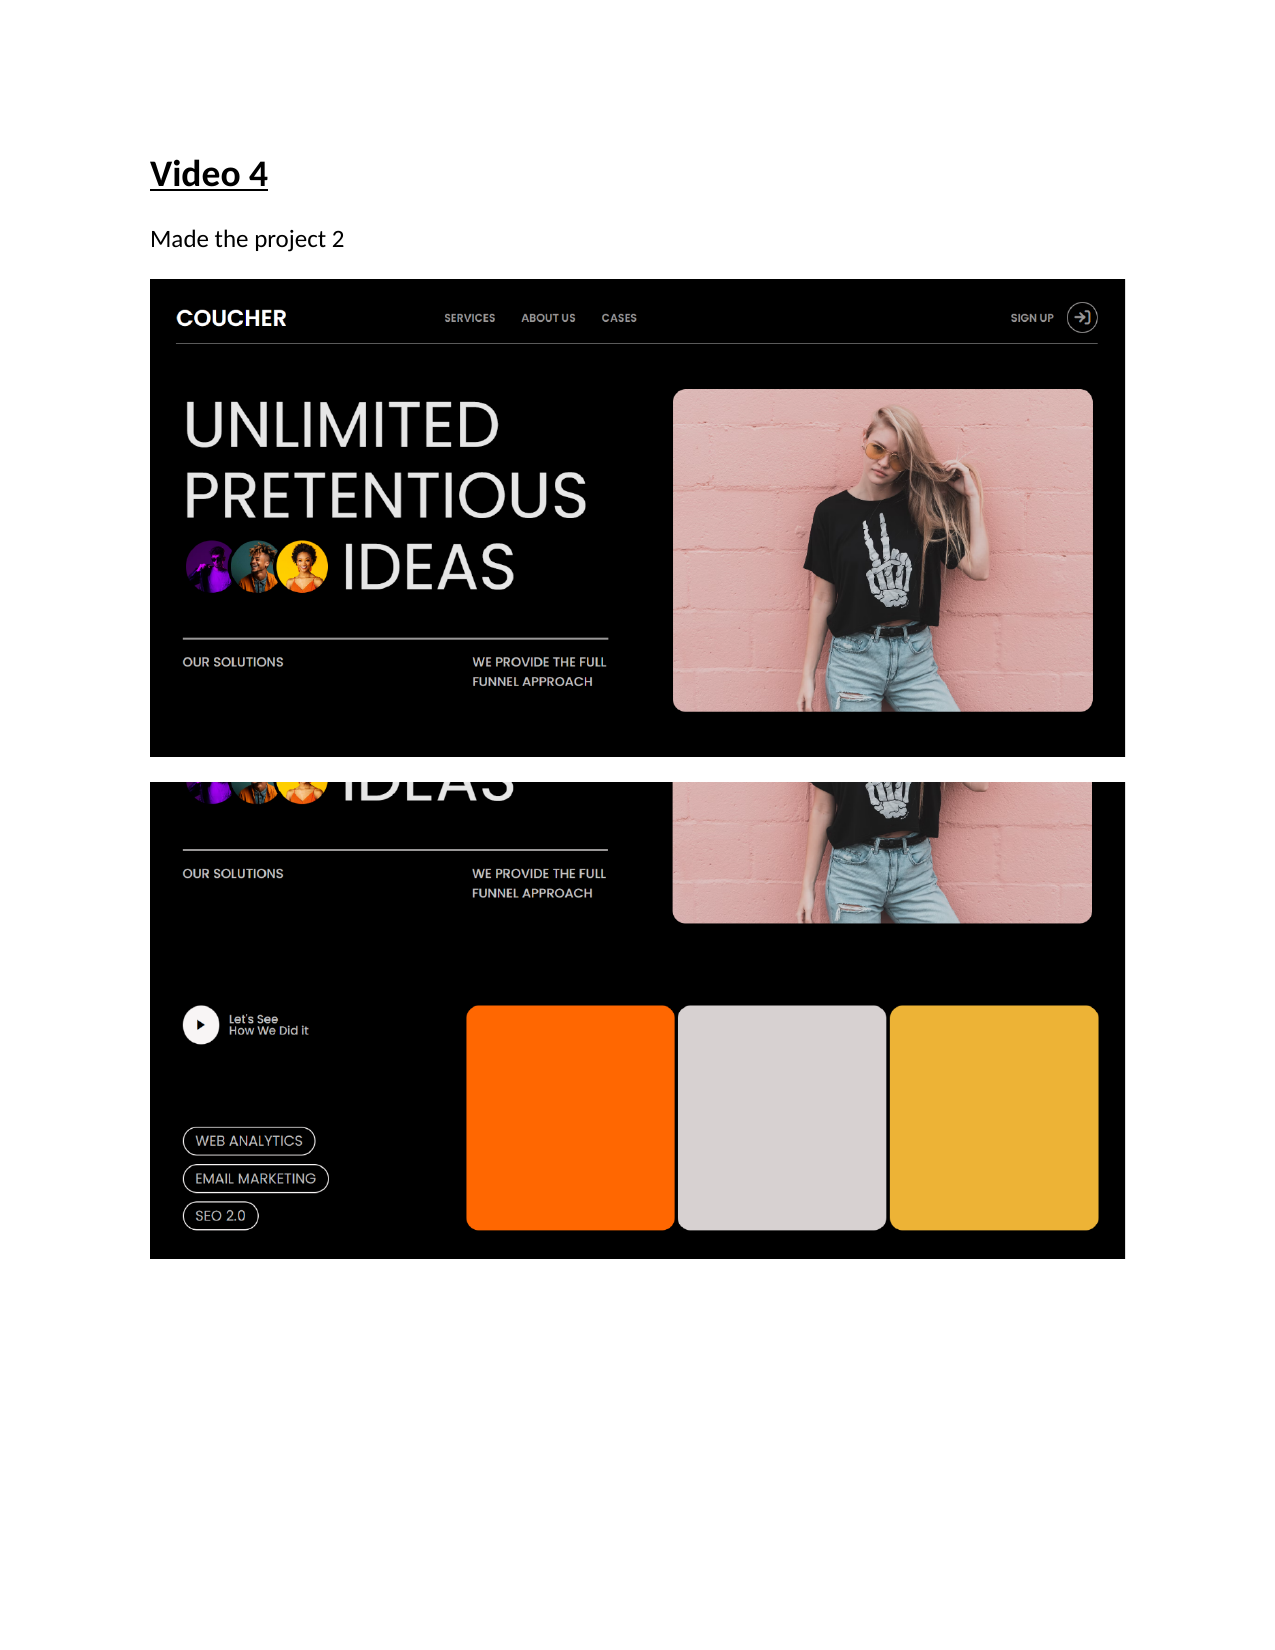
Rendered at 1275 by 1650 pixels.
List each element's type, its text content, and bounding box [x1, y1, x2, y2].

picture [150, 782, 1125, 1259]
picture [150, 279, 1125, 757]
text Made the project 2 [150, 223, 1125, 254]
text Video 4 [150, 150, 1125, 196]
